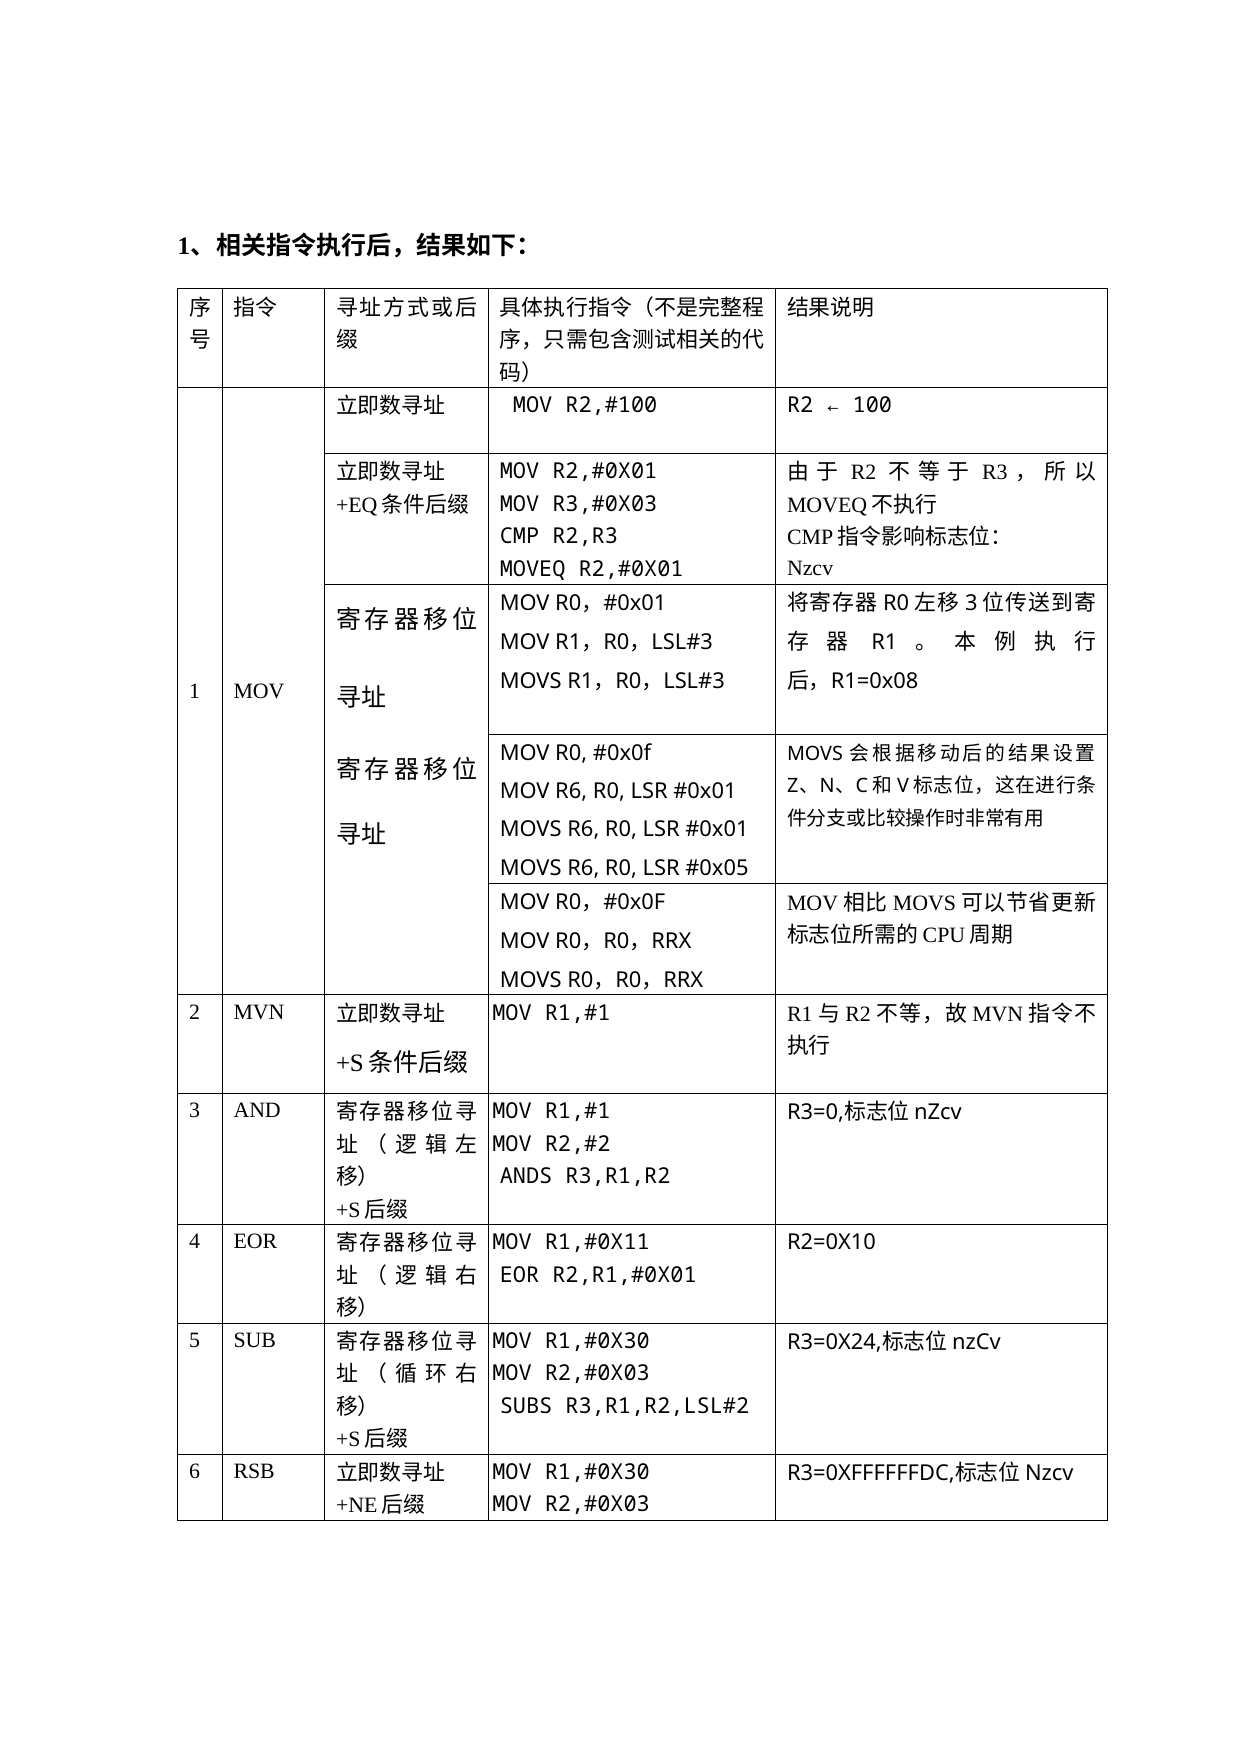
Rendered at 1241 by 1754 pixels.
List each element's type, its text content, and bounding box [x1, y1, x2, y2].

table_cell 寄存器移位寻址（逻辑右移） [325, 1225, 488, 1322]
table_cell RSB [223, 1455, 324, 1519]
table_cell MOV R0，#0x0F MOV R0，R0，RRX MOVS R0，R0，RRX [489, 884, 775, 994]
table_cell MVN [223, 995, 324, 1093]
table_cell MOV R2,#0X01 MOV R3,#0X03 CMP R2,R3 MOVEQ R2,#0X01 [489, 454, 775, 584]
table_cell MOV R1,#1 MOV R2,#2 ANDS R3,R1,R2 [489, 1094, 775, 1224]
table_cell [776, 1455, 1107, 1519]
table_cell MOV R2,#100 [489, 388, 775, 453]
table_cell 寄存器移位寻址（循环右移） +S后缀 [325, 1324, 488, 1453]
list 相关指令执行后，结果如下： [177, 211, 1063, 276]
table_cell 6 [178, 1455, 222, 1519]
table_cell R2 ← 100 [776, 388, 1107, 453]
table_header 序号 [178, 289, 222, 387]
table_cell R1与R2不等，故MVN指令不执行 [776, 995, 1107, 1093]
table_cell SUB [223, 1324, 324, 1453]
table_cell MOV R1,#0X30 MOV R2,#0X03 SUBS R3,R1,R2,LSL#2 [489, 1324, 775, 1453]
table_header 具体执行指令（不是完整程序，只需包含测试相关的代码） [489, 289, 775, 387]
table_header 指令 [223, 289, 324, 387]
table_cell 立即数寻址 +NE后缀 +S后缀 [325, 1455, 488, 1519]
table_cell MOV R1,#1 [489, 995, 775, 1093]
table_cell MOV R0, #0x0f MOV R6, R0, LSR #0x01 MOVS R6, R0, LSR #0x01 MOVS R6, R0, LSR #0x05 [489, 735, 775, 883]
table_cell 5 [178, 1324, 222, 1453]
table_cell MOV R1,#0X11 EOR R2,R1,#0X01 [489, 1225, 775, 1322]
table_cell R2=0X10 [776, 1225, 1107, 1322]
table_cell MOVS会根据移动后的结果设置Z、N、C和V标志位，这在进行条件分支或比较操作时非常有用 [776, 735, 1107, 883]
table_cell MOV R0，#0x01 MOV R1，R0，LSL#3 MOVS R1，R0，LSL#3 [489, 585, 775, 734]
table_header 结果说明 [776, 289, 1107, 387]
table_cell 3 [178, 1094, 222, 1224]
table_cell 由于R2不等于R3，所以MOVEQ不执行 CMP指令影响标志位： Nzcv [776, 454, 1107, 584]
table_cell MOV [223, 388, 324, 994]
table_cell EOR [223, 1225, 324, 1322]
table_cell 将寄存器R0左移3位传送到寄存器R1。本例执行后，R1=0x08 [776, 585, 1107, 734]
table_cell R3=0X24,标志位nzCv [776, 1324, 1107, 1453]
table_cell 寄存器移位寻址 寄存器移位寻址 [325, 585, 488, 994]
table_cell 4 [178, 1225, 222, 1322]
table_cell 立即数寻址 +EQ条件后缀 [325, 454, 488, 584]
table_cell 立即数寻址 +S条件后缀 [325, 995, 488, 1093]
table_cell MOV相比MOVS可以节省更新标志位所需的CPU周期 [776, 884, 1107, 994]
table_header 寻址方式或后缀 [325, 289, 488, 387]
table_cell 1 [178, 388, 222, 994]
table_cell AND [223, 1094, 324, 1224]
table_cell 2 [178, 995, 222, 1093]
table_cell R3=0,标志位nZcv [776, 1094, 1107, 1224]
table_cell 立即数寻址 [325, 388, 488, 453]
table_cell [489, 1455, 775, 1519]
table_cell 寄存器移位寻址（逻辑左移） +S后缀 [325, 1094, 488, 1224]
